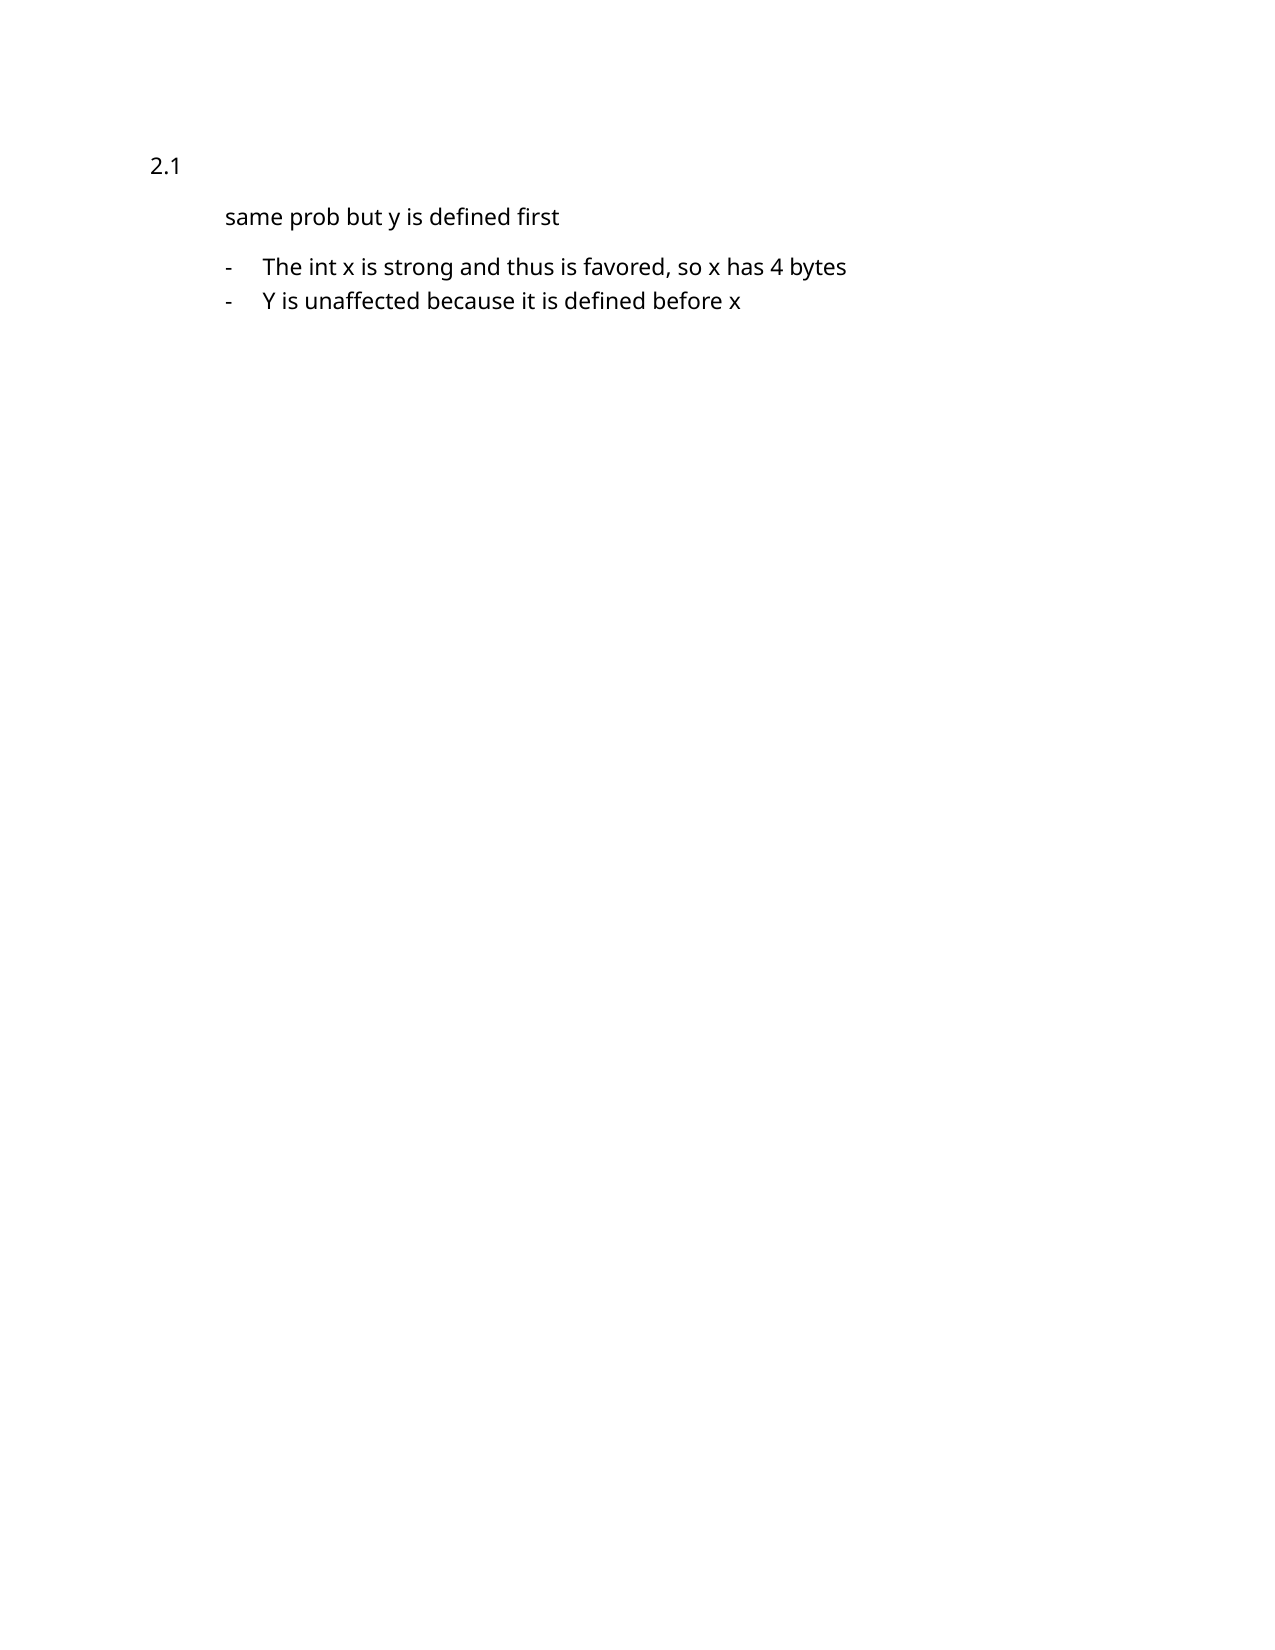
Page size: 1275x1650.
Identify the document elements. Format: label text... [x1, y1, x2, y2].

text same prob but y is defined first [225, 200, 1125, 232]
text 2.1 [150, 150, 1125, 181]
list The int x is strong and thus is favored, so x has 4 bytes [225, 251, 1125, 282]
list Y is unaffected because it is defined before x [225, 284, 1125, 316]
